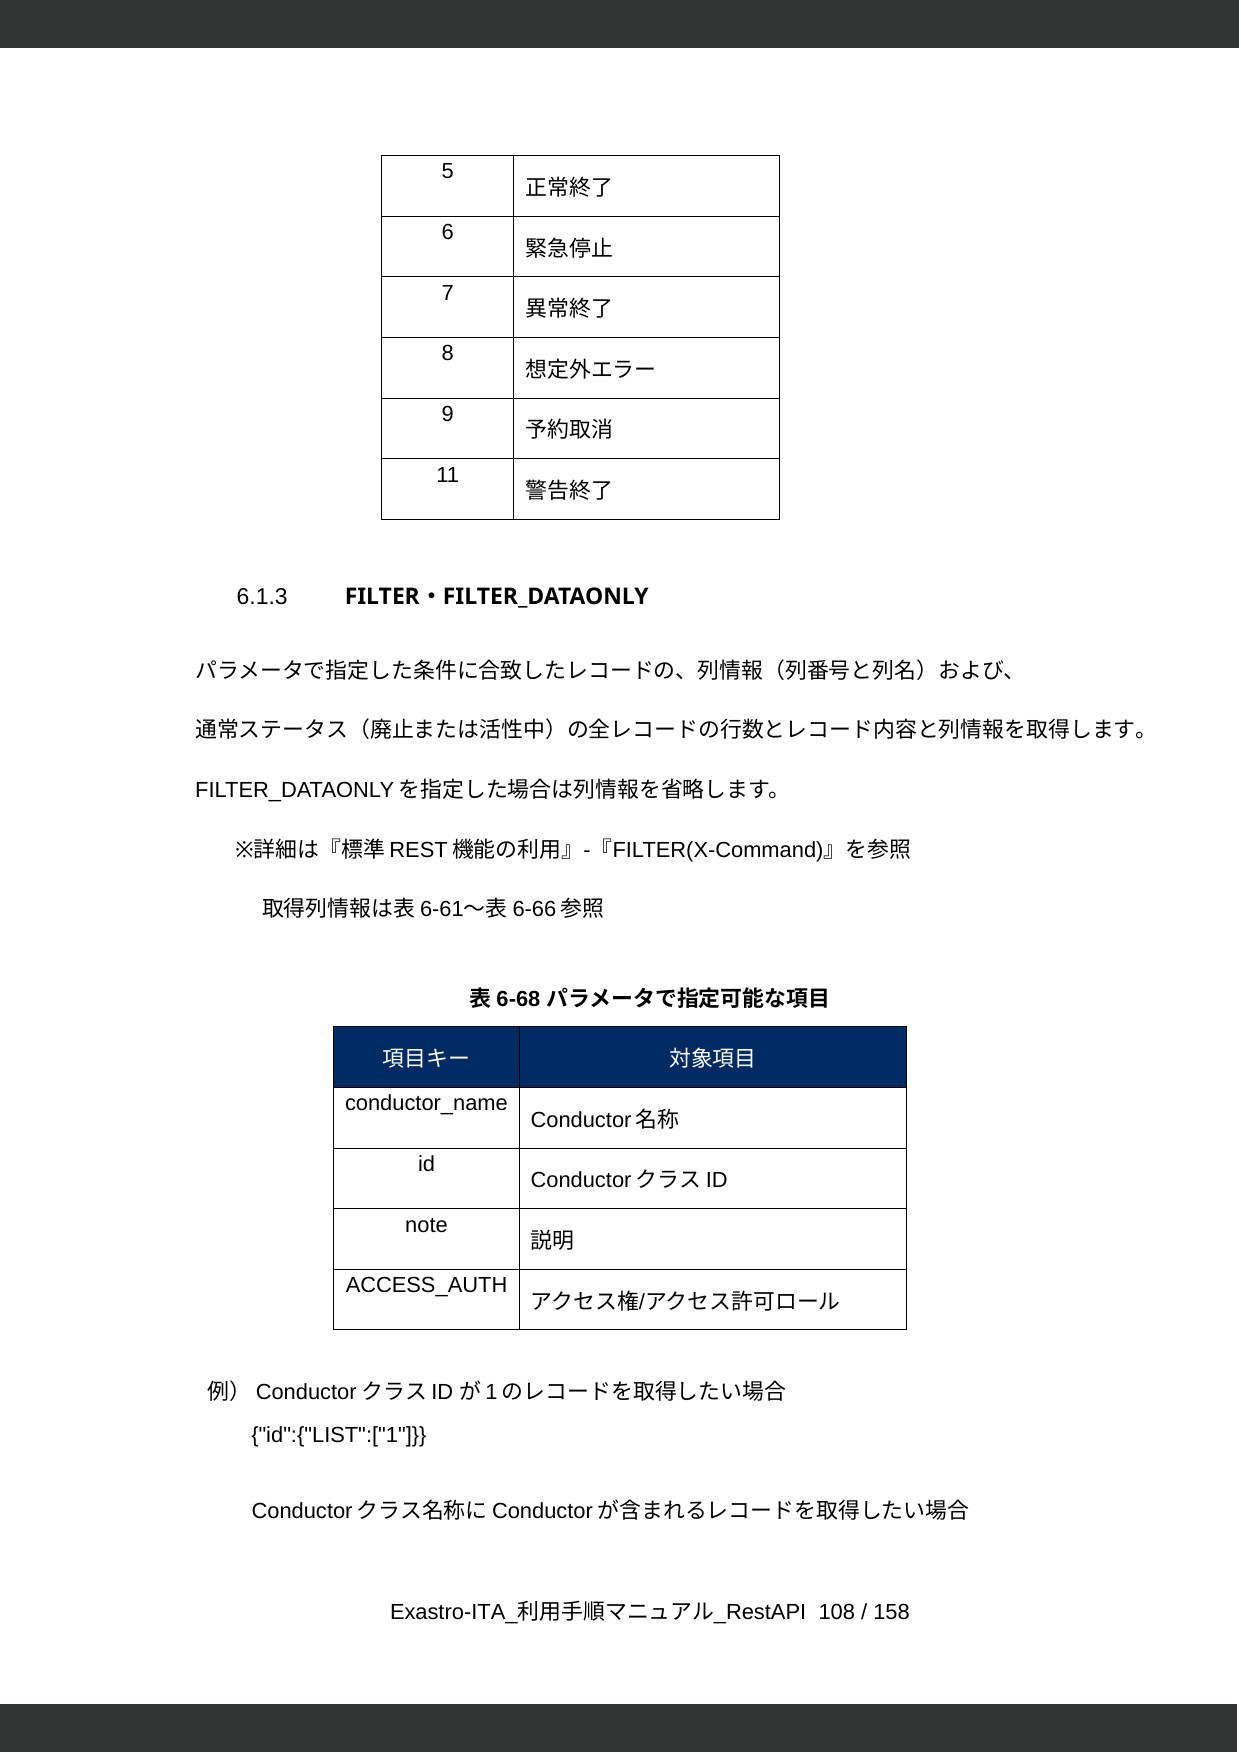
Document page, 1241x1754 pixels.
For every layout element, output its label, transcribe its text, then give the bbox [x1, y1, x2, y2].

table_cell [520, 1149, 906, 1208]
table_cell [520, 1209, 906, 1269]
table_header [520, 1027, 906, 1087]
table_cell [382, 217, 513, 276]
picture [0, 1704, 1237, 1752]
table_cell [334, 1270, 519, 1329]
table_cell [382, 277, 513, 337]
text 通常ステータス（廃止または活性中）の全レコードの行数とレコード内容と列情報を取得します。 [195, 698, 1152, 758]
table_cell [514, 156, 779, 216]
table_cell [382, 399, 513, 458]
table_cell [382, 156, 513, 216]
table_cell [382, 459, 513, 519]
text Conductorクラス名称にConductorが含まれるレコードを取得したい場合 [251, 1479, 1152, 1539]
text 例） ConductorクラスID が1のレコードを取得したい場合 {"id":{"LIST":["1"]}} [207, 1360, 1152, 1449]
text ※詳細は『標準REST機能の利用』-『FILTER(X-Command)』を参照 [195, 818, 1152, 877]
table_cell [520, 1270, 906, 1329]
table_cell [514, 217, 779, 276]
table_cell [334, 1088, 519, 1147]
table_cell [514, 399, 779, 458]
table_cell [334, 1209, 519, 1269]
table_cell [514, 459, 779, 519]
picture [0, 0, 1239, 48]
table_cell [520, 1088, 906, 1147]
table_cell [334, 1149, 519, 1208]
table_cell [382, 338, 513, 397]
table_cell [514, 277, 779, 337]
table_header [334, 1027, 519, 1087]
text パラメータで指定した条件に合致したレコードの、列情報（列番号と列名）および、 [195, 639, 1152, 698]
text FILTER_DATAONLYを指定した場合は列情報を省略します。 [195, 758, 1152, 818]
subtitle FILTER・FILTER_DATAONLY [236, 564, 1152, 624]
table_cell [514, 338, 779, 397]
